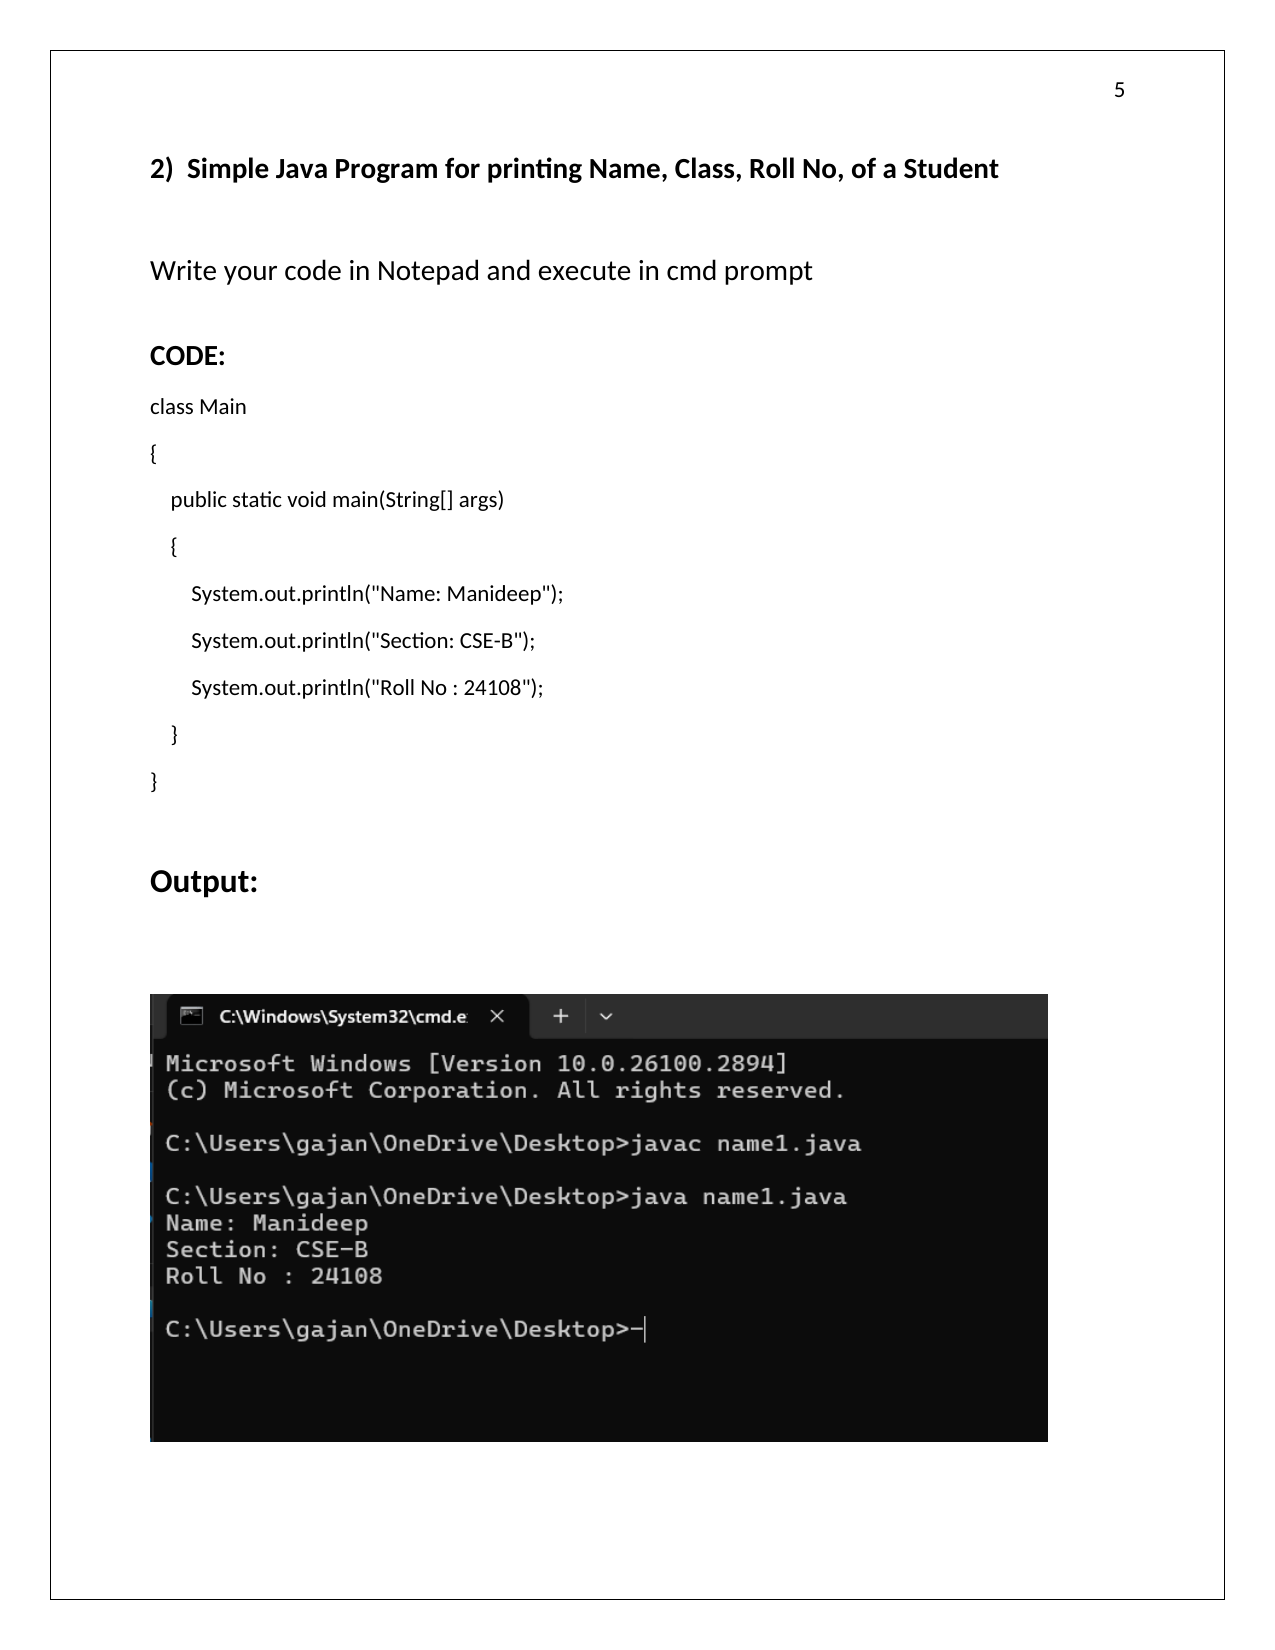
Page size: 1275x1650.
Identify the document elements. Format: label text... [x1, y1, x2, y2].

text Write your code in Notepad and execute in cmd prompt [150, 252, 1125, 318]
text class Main [150, 392, 1125, 420]
text { [150, 532, 1125, 560]
picture [150, 994, 1048, 1442]
text { [150, 439, 1125, 467]
text public static void main(String[] args) [150, 486, 1125, 513]
text System.out.println("Name: Manideep"); [150, 579, 1125, 607]
text CODE: [150, 337, 1125, 372]
text } [150, 720, 1125, 748]
text } [150, 767, 1125, 795]
text 2) Simple Java Program for printing Name, Class, Roll No, of a Student [150, 150, 1125, 186]
text System.out.println("Roll No : 24108"); [150, 673, 1125, 701]
text Output: [150, 861, 1125, 901]
text System.out.println("Section: CSE-B"); [150, 626, 1125, 654]
